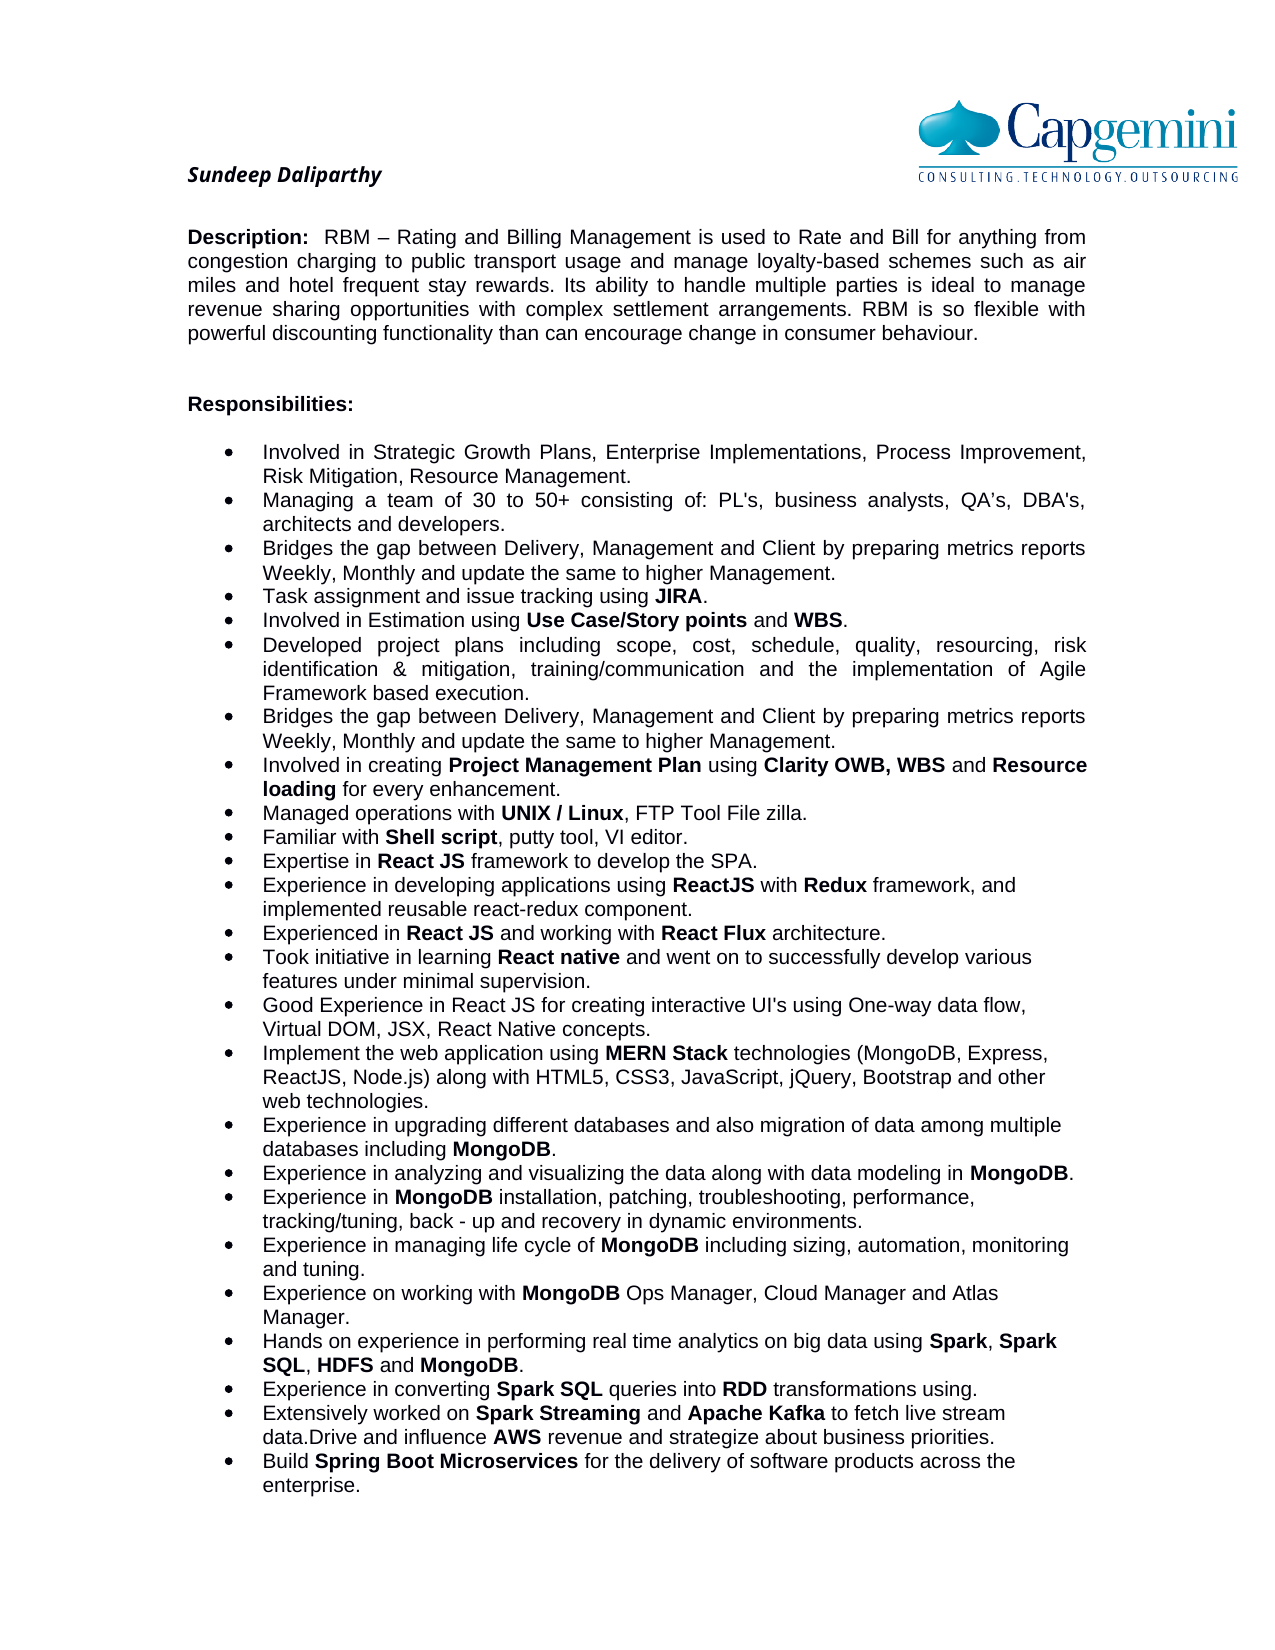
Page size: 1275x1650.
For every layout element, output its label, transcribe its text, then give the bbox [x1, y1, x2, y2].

list Experience in upgrading different databases and also migration of data among multiple databases including MongoDB. [225, 1113, 1087, 1161]
list Bridges the gap between Delivery, Management and Client by preparing metrics reports Weekly, Monthly and update the same to higher Management. [225, 536, 1087, 584]
list Experience in converting Spark SQL queries into RDD transformations using. [225, 1377, 1087, 1401]
text Description: RBM – Rating and Billing Management is used to Rate and Bill for anything from congestion charging to public transport usage and manage loyalty-based schemes such as air miles and hotel frequent stay rewards. Its ability to handle multiple parties is ideal to manage revenue sharing opportunities with complex settlement arrangements. RBM is so flexible with powerful discounting functionality than can encourage change in consumer behaviour. [187, 224, 1087, 344]
list Managing a team of 30 to 50+ consisting of: PL's, business analysts, QA’s, DBA's, architects and developers. [225, 488, 1087, 536]
list Took initiative in learning React native and went on to successfully develop various features under minimal supervision. [225, 945, 1087, 993]
list Involved in Strategic Growth Plans, Enterprise Implementations, Process Improvement, Risk Mitigation, Resource Management. [225, 440, 1087, 488]
list Experience in MongoDB installation, patching, troubleshooting, performance, tracking/tuning, back - up and recovery in dynamic environments. [225, 1185, 1087, 1233]
list Experienced in React JS and working with React Flux architecture. [225, 921, 1087, 945]
list Bridges the gap between Delivery, Management and Client by preparing metrics reports Weekly, Monthly and update the same to higher Management. [225, 704, 1087, 752]
list Involved in Estimation using Use Case/Story points and WBS. [225, 608, 1087, 632]
list Implement the web application using MERN Stack technologies (MongoDB, Express, ReactJS, Node.js) along with HTML5, CSS3, JavaScript, jQuery, Bootstrap and other web technologies. [225, 1041, 1087, 1113]
list Experience in analyzing and visualizing the data along with data modeling in MongoDB. [225, 1161, 1087, 1185]
picture [918, 100, 1238, 182]
picture [918, 100, 966, 144]
list Managed operations with UNIX / Linux, FTP Tool File zilla. [225, 800, 1087, 824]
text Responsibilities: [187, 392, 1087, 416]
list Experience on working with MongoDB Ops Manager, Cloud Manager and Atlas Manager. [225, 1281, 1087, 1329]
list Good Experience in React JS for creating interactive UI's using One-way data flow, Virtual DOM, JSX, React Native concepts. [225, 993, 1087, 1041]
list Expertise in React JS framework to develop the SPA. [225, 848, 1087, 873]
list Experience in developing applications using ReactJS with Redux framework, and implemented reusable react-redux component. [225, 873, 1087, 921]
list Task assignment and issue tracking using JIRA. [225, 584, 1087, 608]
list Developed project plans including scope, cost, schedule, quality, resourcing, risk identification & mitigation, training/communication and the implementation of Agile Framework based execution. [225, 632, 1087, 704]
list Hands on experience in performing real time analytics on big data using Spark, Spark SQL, HDFS and MongoDB. [225, 1329, 1087, 1377]
list Build Spring Boot Microservices for the delivery of software products across the enterprise. [225, 1449, 1087, 1497]
list Familiar with Shell script, putty tool, VI editor. [225, 824, 1087, 848]
list Involved in creating Project Management Plan using Clarity OWB, WBS and Resource loading for every enhancement. [225, 752, 1087, 800]
list Extensively worked on Spark Streaming and Apache Kafka to fetch live stream data.Drive and influence AWS revenue and strategize about business priorities. [225, 1401, 1087, 1449]
list Experience in managing life cycle of MongoDB including sizing, automation, monitoring and tuning. [225, 1233, 1087, 1281]
